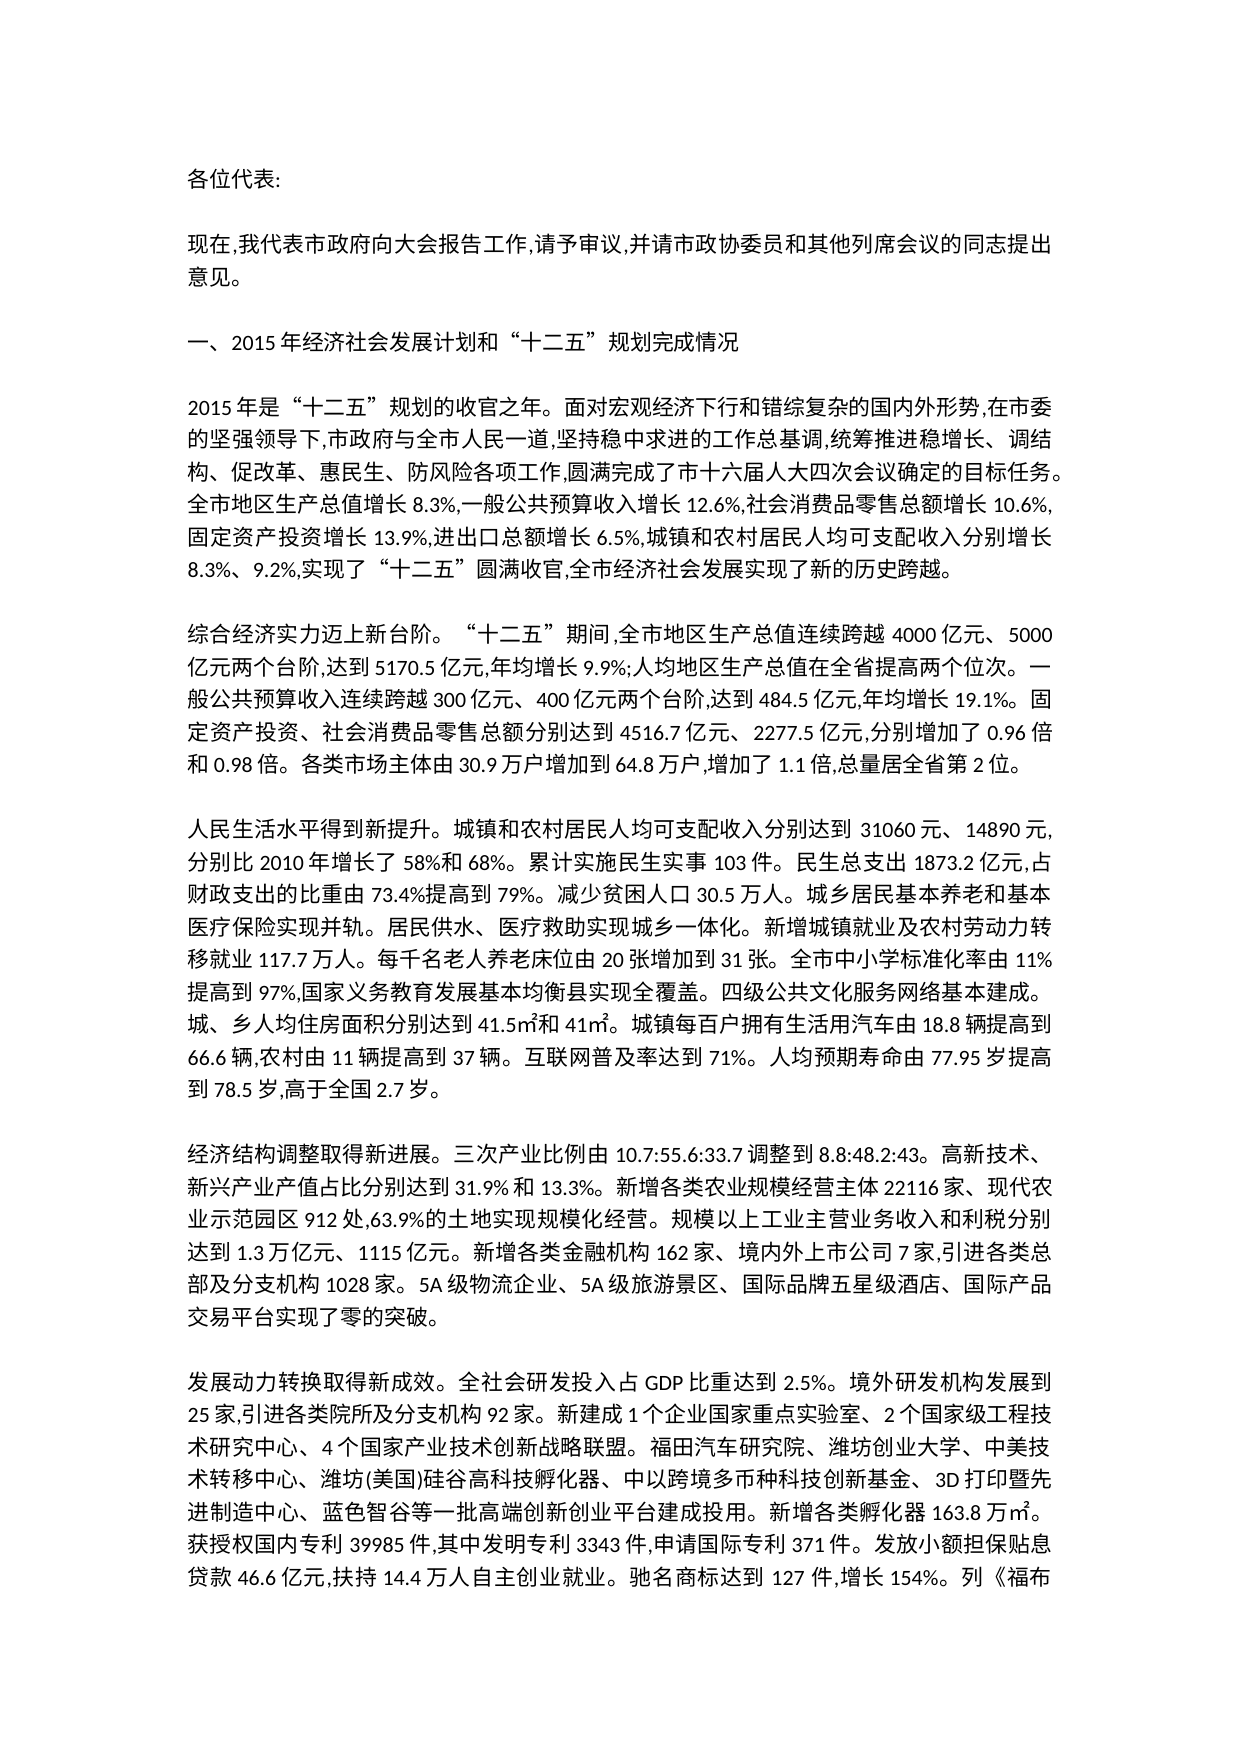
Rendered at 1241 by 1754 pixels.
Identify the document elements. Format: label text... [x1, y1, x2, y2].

text 人民生活水平得到新提升。城镇和农村居民人均可支配收入分别达到31060元、14890元,分别比2010年增长了58%和68%。累计实施民生实事103件。民生总支出1873.2亿元,占财政支出的比重由73.4%提高到79%。减少贫困人口30.5万人。城乡居民基本养老和基本医疗保险实现并轨。居民供水、医疗救助实现城乡一体化。新增城镇就业及农村劳动力转移就业117.7万人。每千名老人养老床位由20张增加到31张。全市中小学标准化率由11%提高到97%,国家义务教育发展基本均衡县实现全覆盖。四级公共文化服务网络基本建成。城、乡人均住房面积分别达到41.5㎡和41㎡。城镇每百户拥有生活用汽车由18.8辆提高到66.6辆,农村由11辆提高到37辆。互联网普及率达到71%。人均预期寿命由77.95岁提高到78.5岁,高于全国2.7岁。 [187, 812, 1053, 1104]
text 现在,我代表市政府向大会报告工作,请予审议,并请市政协委员和其他列席会议的同志提出意见。 [187, 227, 1053, 292]
text 一、2015年经济社会发展计划和“十二五”规划完成情况 [187, 324, 1053, 357]
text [187, 1364, 1053, 1592]
text 各位代表: [187, 162, 1053, 194]
text 综合经济实力迈上新台阶。“十二五”期间,全市地区生产总值连续跨越4000亿元、5000亿元两个台阶,达到5170.5亿元,年均增长9.9%;人均地区生产总值在全省提高两个位次。一般公共预算收入连续跨越300亿元、400亿元两个台阶,达到484.5亿元,年均增长19.1%。固定资产投资、社会消费品零售总额分别达到4516.7亿元、2277.5亿元,分别增加了0.96倍和0.98倍。各类市场主体由30.9万户增加到64.8万户,增加了1.1倍,总量居全省第2位。 [187, 617, 1053, 779]
text 经济结构调整取得新进展。三次产业比例由10.7:55.6:33.7调整到8.8:48.2:43。高新技术、新兴产业产值占比分别达到31.9% 和13.3%。新增各类农业规模经营主体22116家、现代农业示范园区912处,63.9%的土地实现规模化经营。规模以上工业主营业务收入和利税分别达到1.3万亿元、1115亿元。新增各类金融机构162家、境内外上市公司7家,引进各类总部及分支机构1028家。5A级物流企业、5A级旅游景区、国际品牌五星级酒店、国际产品交易平台实现了零的突破。 [187, 1137, 1053, 1332]
text 2015年是“十二五”规划的收官之年。面对宏观经济下行和错综复杂的国内外形势,在市委的坚强领导下,市政府与全市人民一道,坚持稳中求进的工作总基调,统筹推进稳增长、调结构、促改革、惠民生、防风险各项工作,圆满完成了市十六届人大四次会议确定的目标任务。全市地区生产总值增长8.3%,一般公共预算收入增长12.6%,社会消费品零售总额增长10.6%,固定资产投资增长13.9%,进出口总额增长6.5%,城镇和农村居民人均可支配收入分别增长8.3%、9.2%,实现了“十二五”圆满收官,全市经济社会发展实现了新的历史跨越。 [187, 389, 1053, 584]
